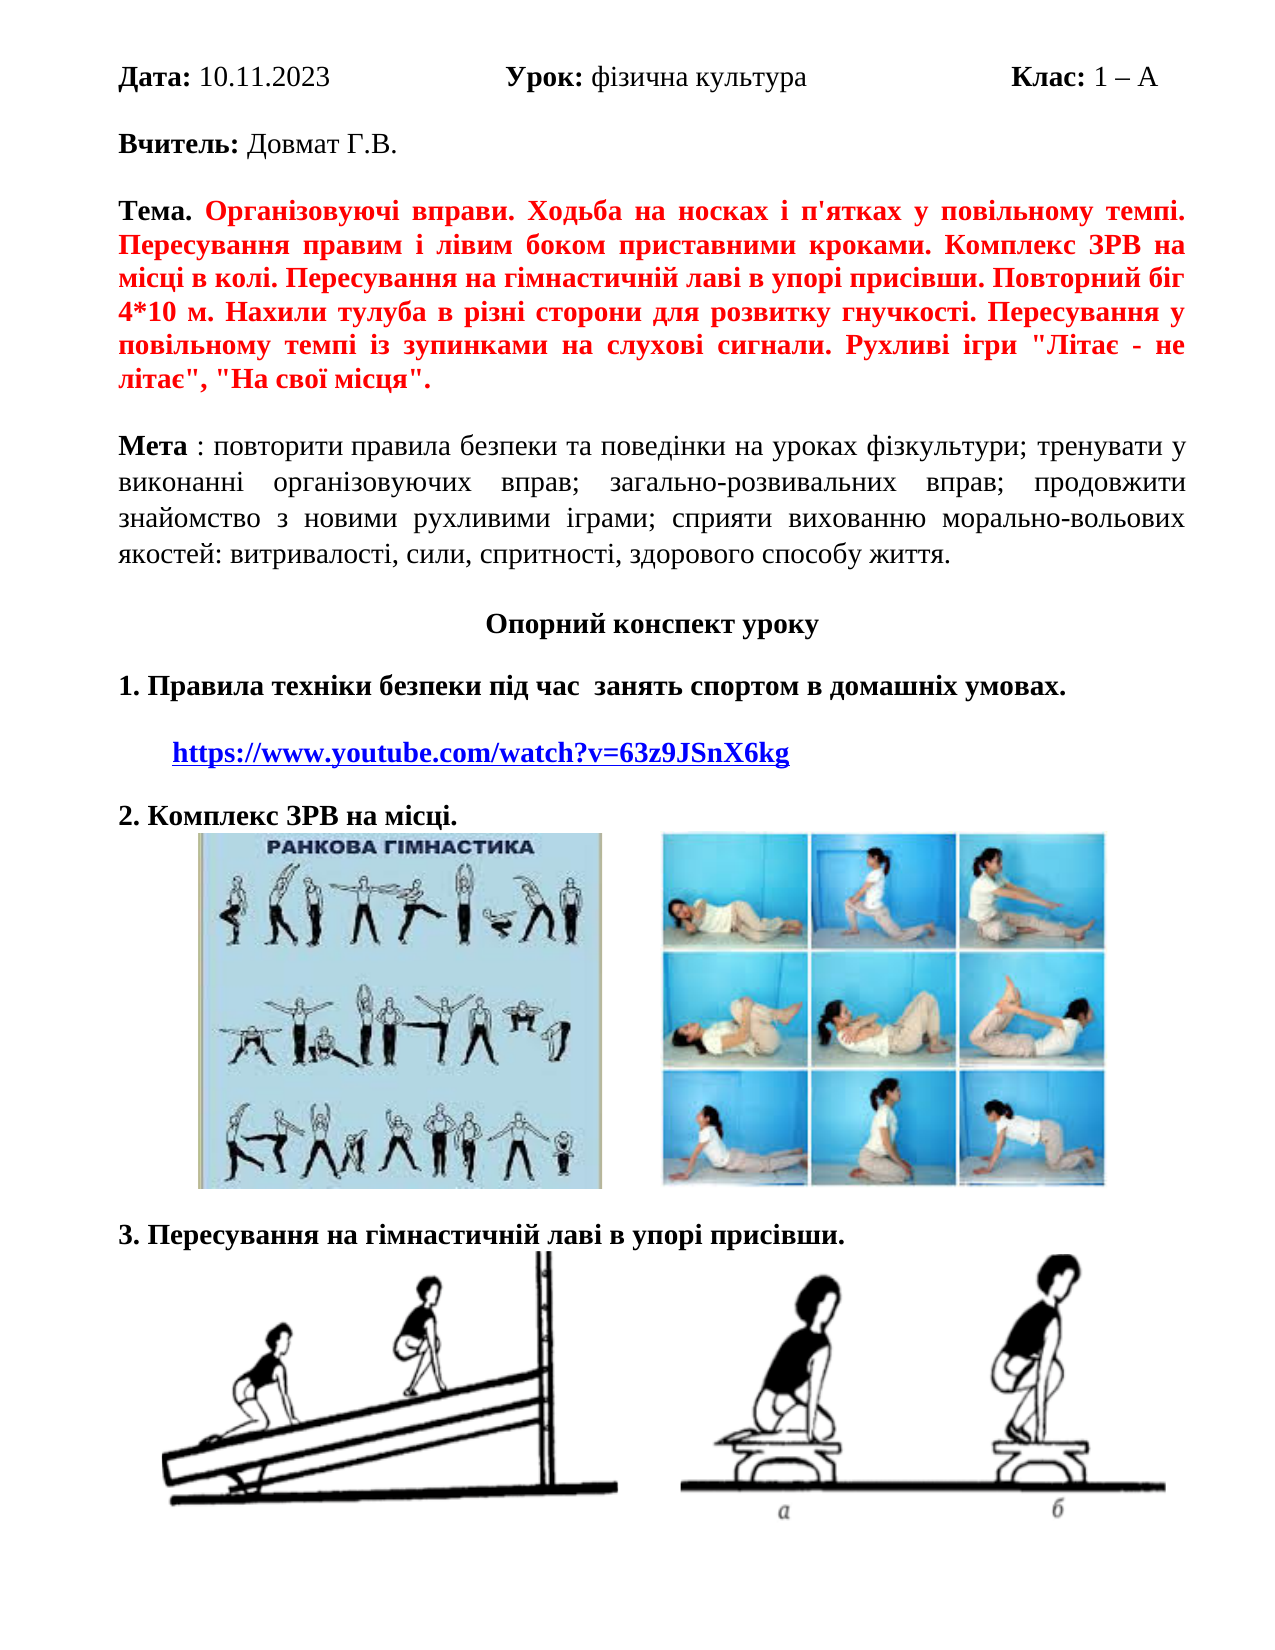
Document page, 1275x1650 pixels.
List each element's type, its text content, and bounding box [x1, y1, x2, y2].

text 1. Правила техніки безпеки під час занять спортом в домашніх умовах. [118, 668, 1186, 702]
text Вчитель: Довмат Г.В. [118, 126, 1186, 160]
text https://www.youtube.com/watch?v=63z9JSnX6kg [118, 736, 1186, 769]
text 3. Пересування на гімнастичній лаві в упорі присівши. [118, 1217, 1186, 1251]
text 2. Комплекс ЗРВ на місці. [118, 798, 1186, 831]
text Опорний конспект уроку [118, 606, 1186, 640]
picture [660, 831, 1108, 1189]
picture [161, 1251, 619, 1544]
picture [198, 833, 603, 1189]
text Дата: 10.11.2023 Урок: фізична культура Клас: 1 – А [118, 59, 1186, 93]
text Мета : повторити правила безпеки та поведінки на уроках фізкультури; тренувати у виконанні організовуючих вправ; загально-розвивальних вправ; продовжити знайомство з новими рухливими іграми; сприяти вихованню морально-вольових якостей: витривалості, сили, спритності, здорового способу життя. [118, 428, 1186, 570]
picture [680, 1254, 1166, 1544]
text Тема. Організовуючі вправи. Ходьба на носках і п'ятках у повільному темпі. Пересування правим і лівим боком приставними кроками. Комплекс ЗРВ на місці в колі. Пересування на гімнастичній лаві в упорі присівши. Повторний біг 4*10 м. Нахили тулуба в різні сторони для розвитку гнучкості. Пересування у повільному темпі із зупинками на слухові сигнали. Рухливі ігри "Літає - не літає", "На свої місця". [118, 193, 1186, 394]
